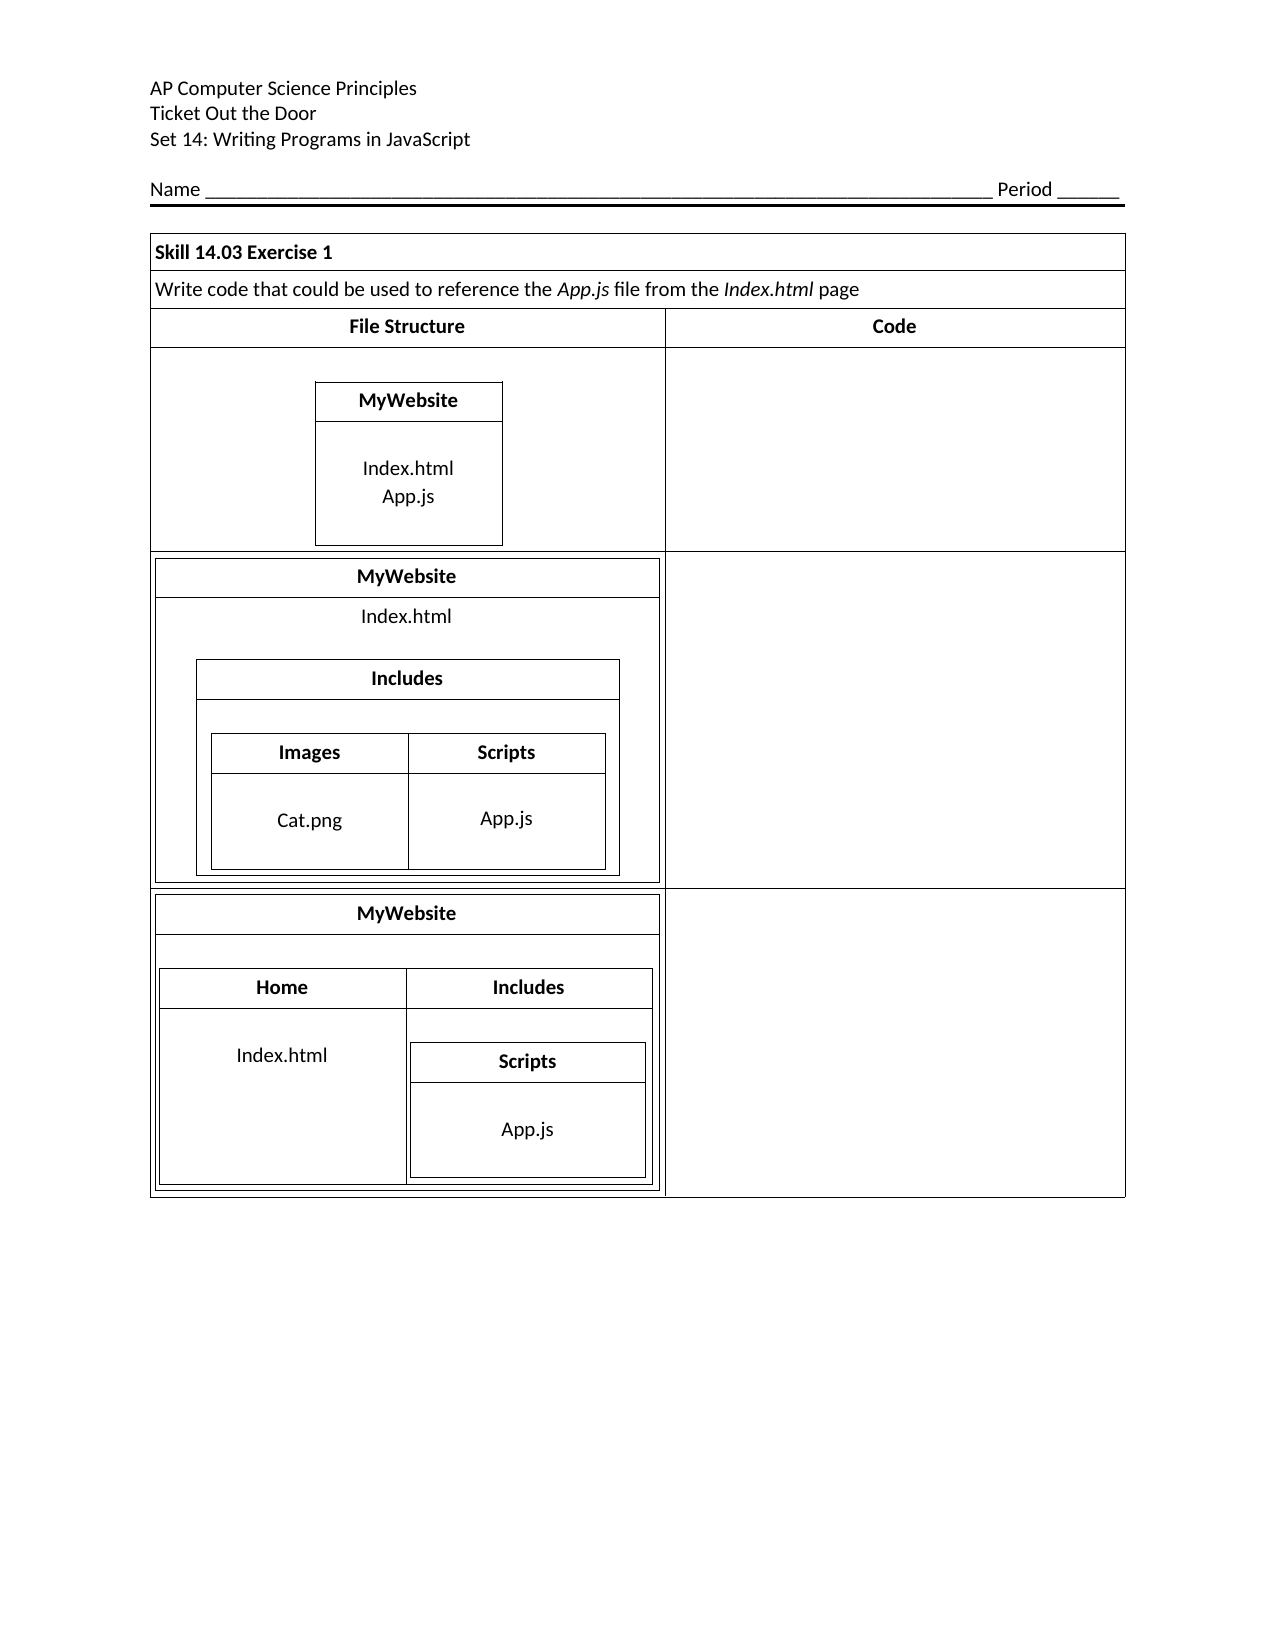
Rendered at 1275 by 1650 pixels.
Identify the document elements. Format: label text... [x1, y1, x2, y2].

table_header Skill 14.03 Exercise 1 [151, 234, 1125, 270]
table_cell Code [666, 309, 1125, 347]
table_cell [666, 348, 1125, 551]
table_cell [151, 348, 665, 551]
table_cell [151, 889, 665, 1196]
table_cell Write code that could be used to reference the App.js file from the Index.html page [151, 271, 1125, 307]
table_cell [666, 552, 1125, 888]
table_cell File Structure [151, 309, 665, 347]
table_cell [666, 889, 1125, 1196]
table_cell [151, 552, 665, 888]
